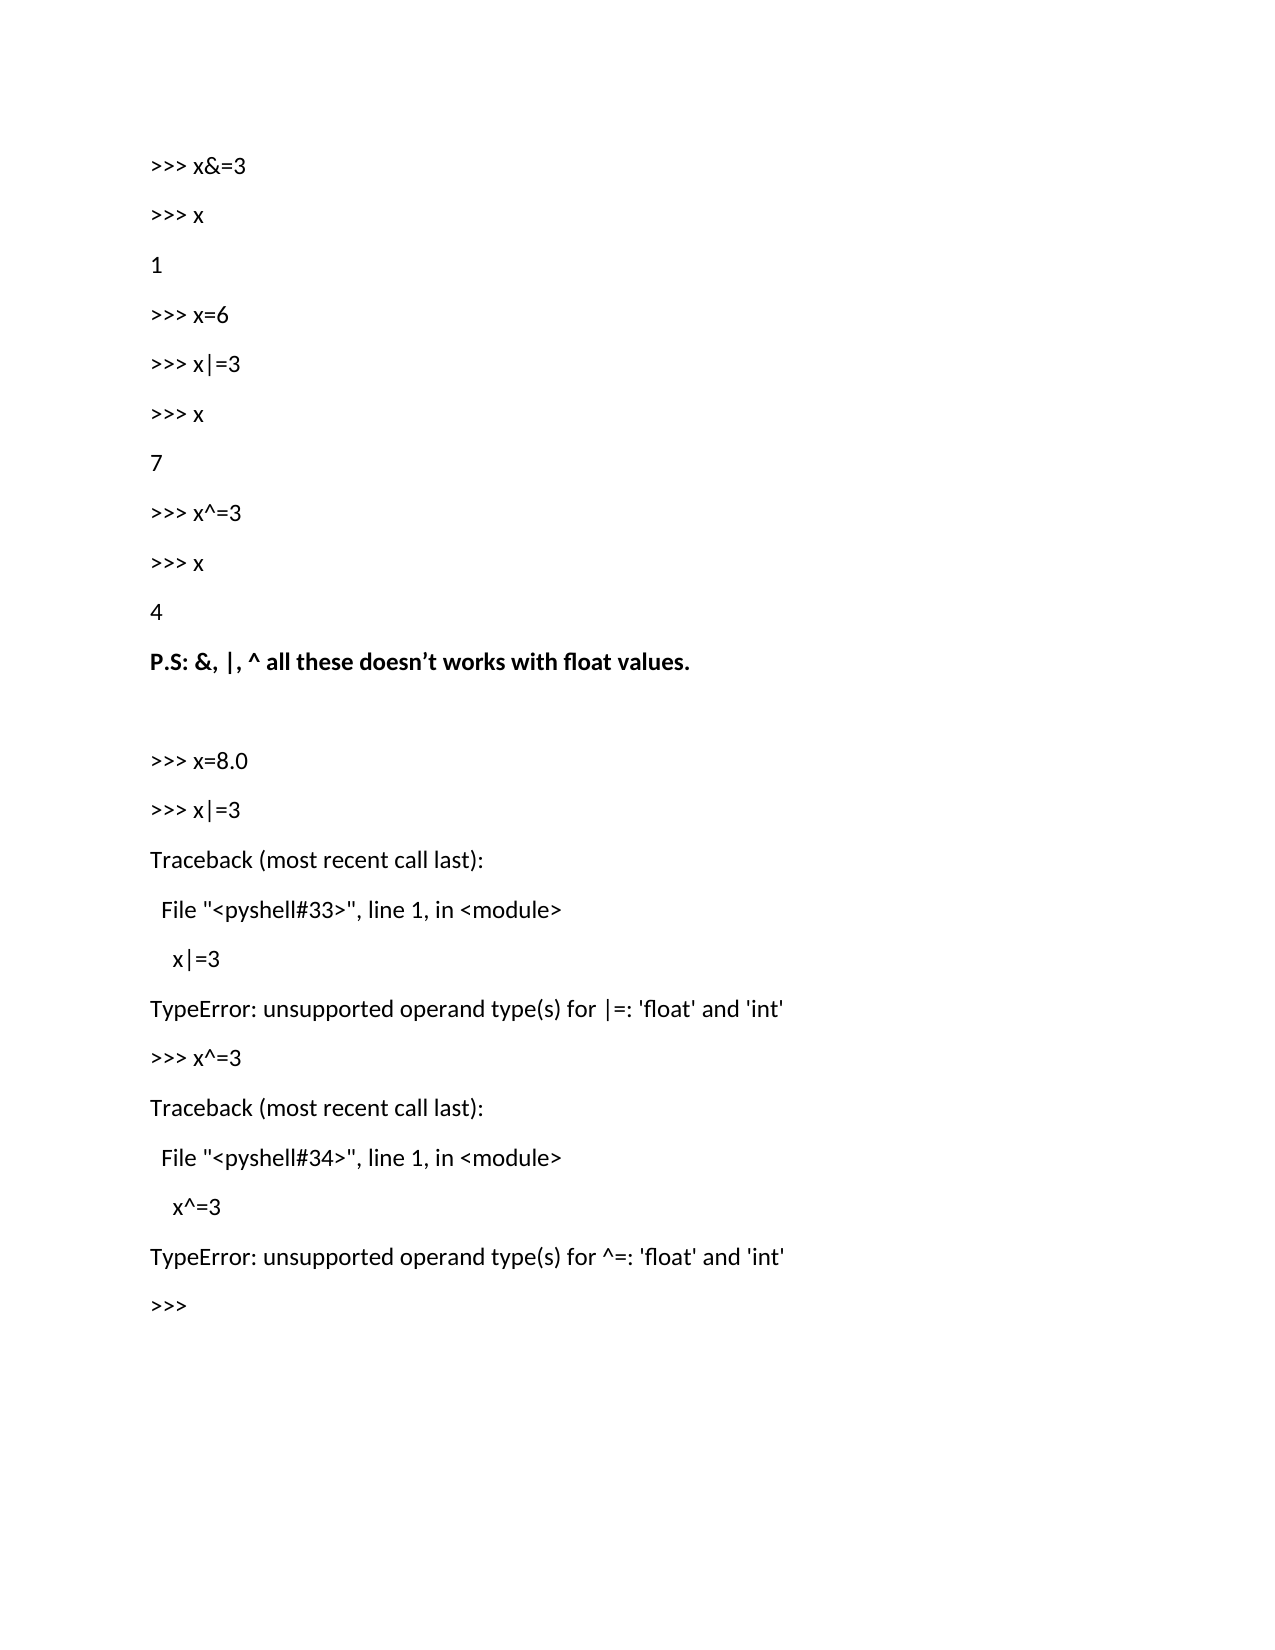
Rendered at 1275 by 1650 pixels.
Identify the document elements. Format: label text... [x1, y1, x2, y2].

text >>> x [150, 398, 1125, 428]
text TypeError: unsupported operand type(s) for ^=: 'float' and 'int' [150, 1241, 1125, 1271]
text 1 [150, 249, 1125, 280]
text >>> x&=3 [150, 150, 1125, 181]
text >>> x^=3 [150, 1042, 1125, 1073]
text TypeError: unsupported operand type(s) for |=: 'float' and 'int' [150, 993, 1125, 1023]
text >>> x=6 [150, 299, 1125, 329]
text >>> x|=3 [150, 794, 1125, 825]
text >>> x [150, 199, 1125, 230]
text >>> x^=3 [150, 497, 1125, 528]
text x|=3 [150, 943, 1125, 974]
text >>> x [150, 547, 1125, 577]
text >>> x=8.0 [150, 745, 1125, 776]
text >>> [150, 1290, 1125, 1321]
text x^=3 [150, 1191, 1125, 1222]
text 7 [150, 447, 1125, 478]
text Traceback (most recent call last): [150, 1092, 1125, 1123]
text >>> x|=3 [150, 348, 1125, 379]
text File "<pyshell#33>", line 1, in <module> [150, 894, 1125, 924]
text File "<pyshell#34>", line 1, in <module> [150, 1142, 1125, 1172]
text P.S: &, |, ^ all these doesn’t works with float values. [150, 646, 1125, 676]
text 4 [150, 596, 1125, 627]
text Traceback (most recent call last): [150, 844, 1125, 875]
